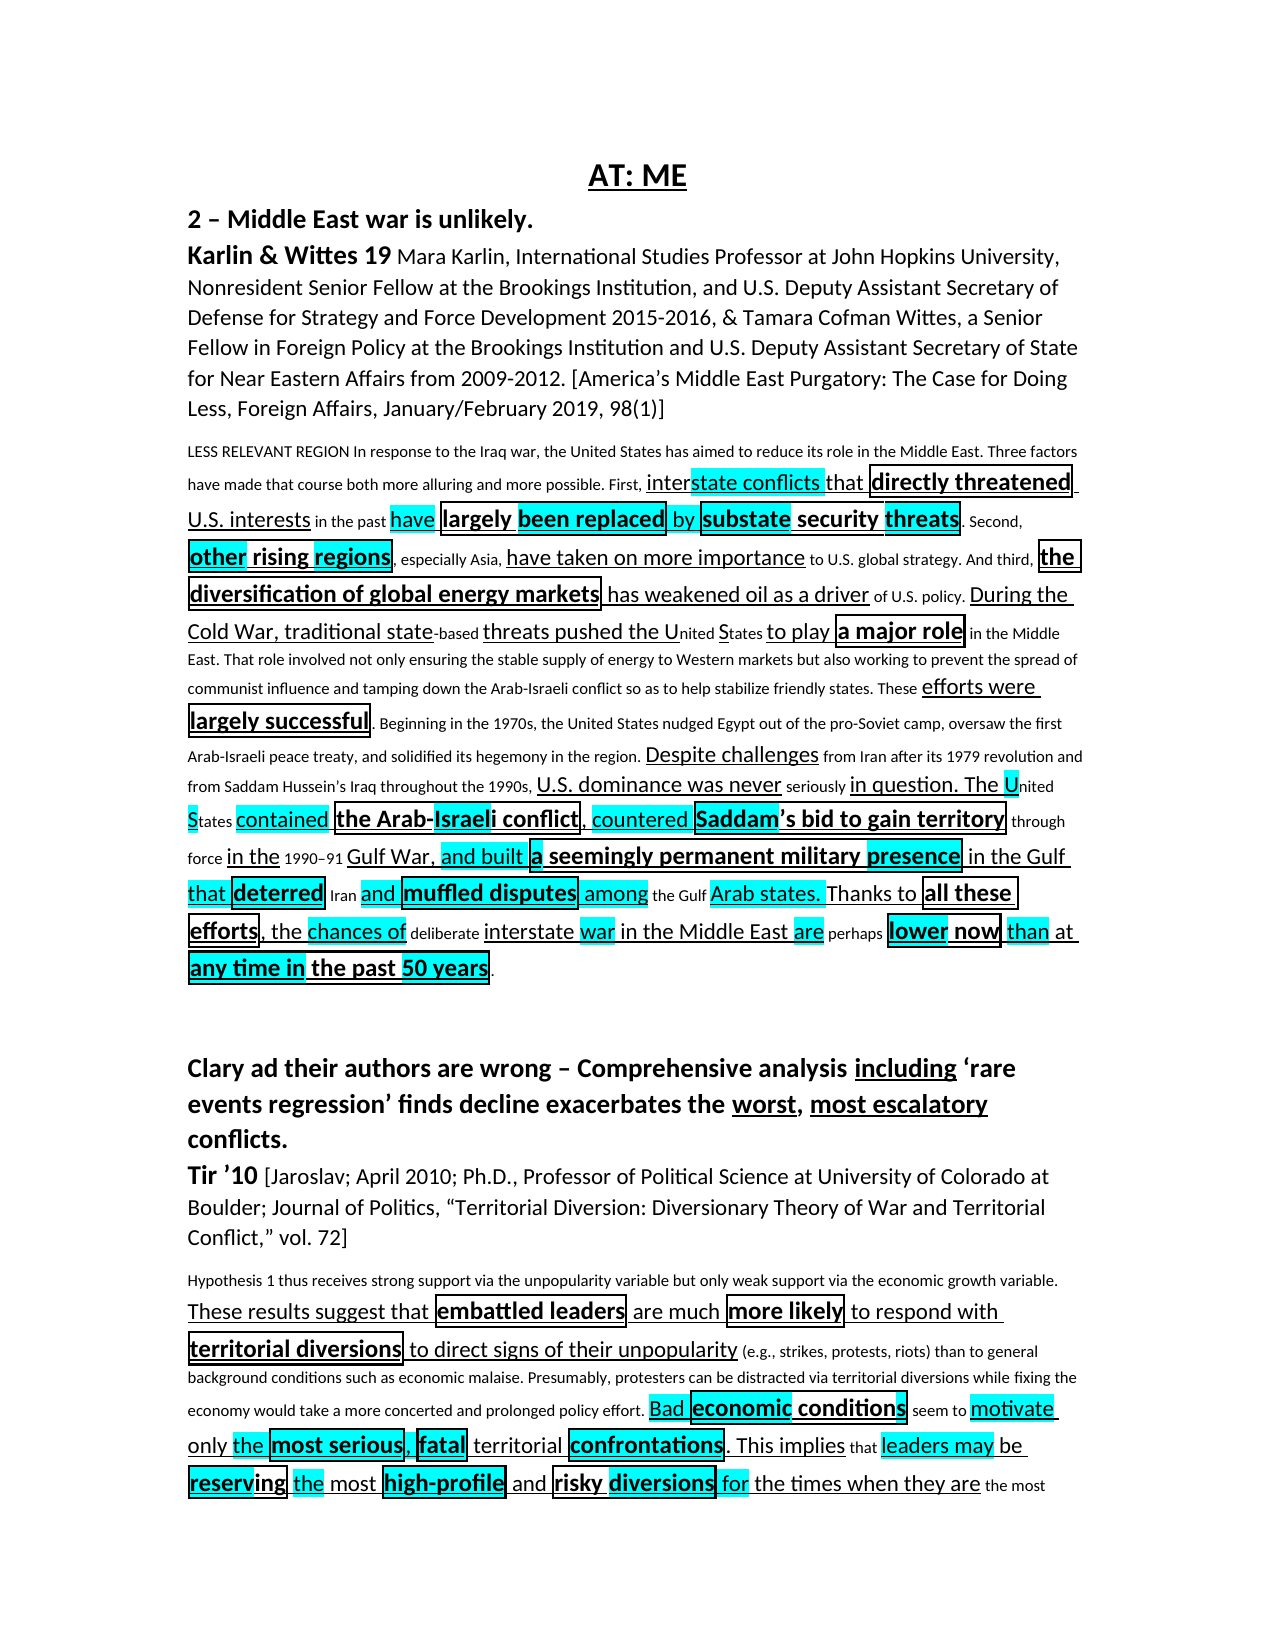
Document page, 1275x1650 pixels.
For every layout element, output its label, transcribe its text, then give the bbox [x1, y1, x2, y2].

subtitle AT: ME [187, 154, 1087, 195]
subtitle 2 – Middle East war is unlikely. [187, 202, 1087, 235]
text Tir ’10 [Jaroslav; April 2010; Ph.D., Professor of Political Science at University of Colorado at Boulder; Journal of Politics, “Territorial Diversion: Diversionary Theory of War and Territorial Conflict,” vol. 72] [187, 1158, 1087, 1252]
text Karlin & Wittes 19 Mara Karlin, International Studies Professor at John Hopkins University, Nonresident Senior Fellow at the Brookings Institution, and U.S. Deputy Assistant Secretary of Defense for Strategy and Force Development 2015-2016, & Tamara Cofman Wittes, a Senior Fellow in Foreign Policy at the Brookings Institution and U.S. Deputy Assistant Secretary of State for Near Eastern Affairs from 2009-2012. [America’s Middle East Purgatory: The Case for Doing Less, Foreign Affairs, January/February 2019, 98(1)] [187, 238, 1087, 422]
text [187, 1270, 1087, 1499]
subtitle Clary ad their authors are wrong – Comprehensive analysis including ‘rare events regression’ finds decline exacerbates the worst, most escalatory conflicts. [187, 1051, 1087, 1156]
text LESS RELEVANT REGION In response to the Iraq war, the United States has aimed to reduce its role in the Middle East. Three factors have made that course both more alluring and more possible. First, interstate conflicts that directly threatened U.S. interests in the past have largely been replaced by substate security threats. Second, other rising regions, especially Asia, have taken on more importance to U.S. global strategy. And third, the diversification of global energy markets has weakened oil as a driver of U.S. policy. During the Cold War, traditional state-based threats pushed the United States to play a major role in the Middle East. That role involved not only ensuring the stable supply of energy to Western markets but also working to prevent the spread of communist influence and tamping down the Arab-Israeli conflict so as to help stabilize friendly states. These efforts were largely successful. Beginning in the 1970s, the United States nudged Egypt out of the pro-Soviet camp, oversaw the first Arab-Israeli peace treaty, and solidified its hegemony in the region. Despite challenges from Iran after its 1979 revolution and from Saddam Hussein’s Iraq throughout the 1990s, U.S. dominance was never seriously in question. The United States contained the Arab-Israeli conflict, countered Saddam’s bid to gain territory through force in the 1990–91 Gulf War, and built a seemingly permanent military presence in the Gulf that deterred Iran and muffled disputes among the Gulf Arab states. Thanks to all these efforts, the chances of deliberate interstate war in the Middle East are perhaps lower now than at any time in the past 50 years. [187, 441, 1087, 985]
